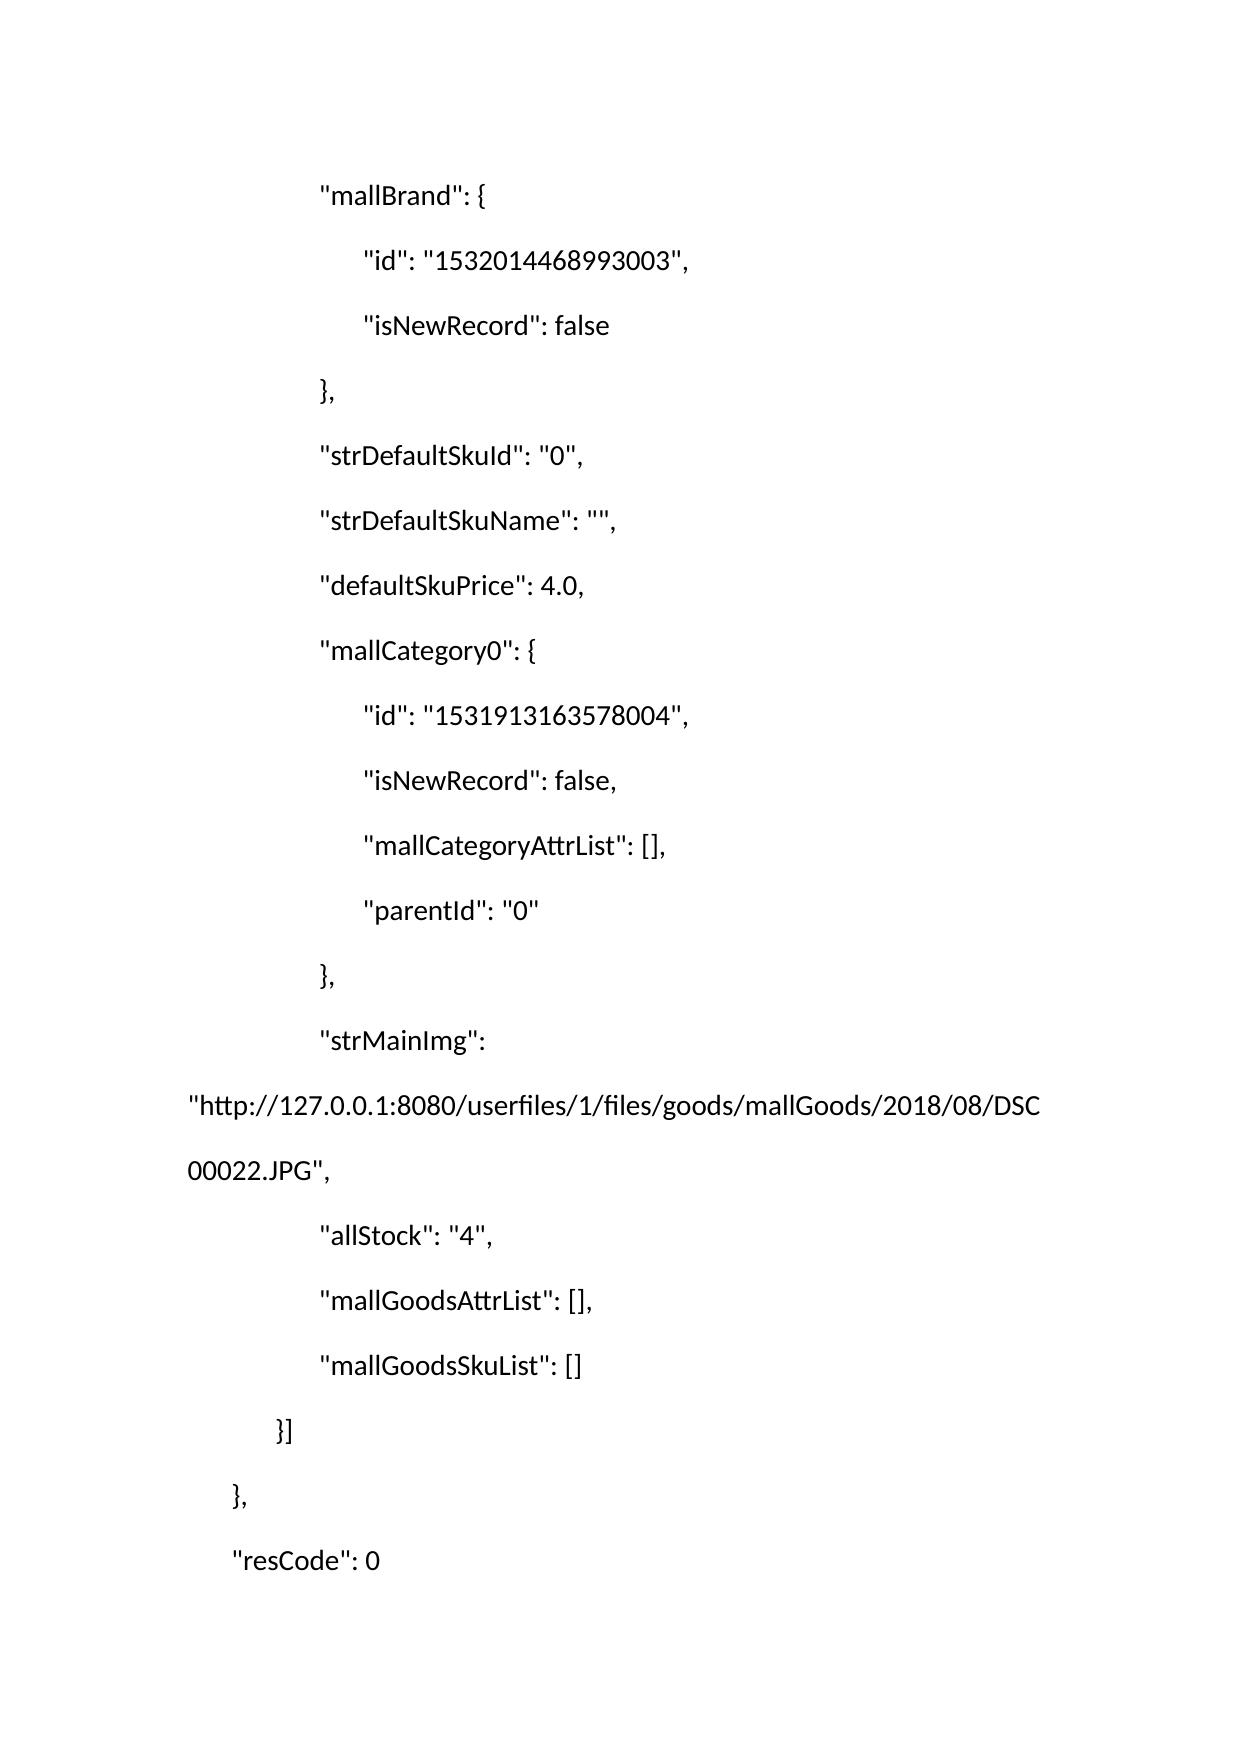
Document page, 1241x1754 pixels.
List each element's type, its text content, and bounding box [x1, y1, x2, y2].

text "strMainImg": "http://127.0.0.1:8080/userfiles/1/files/goods/mallGoods/2018/08/DSC00022.JPG", [187, 1007, 1053, 1202]
text "mallCategoryAttrList": [], [187, 812, 1053, 877]
text "allStock": "4", [187, 1202, 1053, 1267]
text "defaultSkuPrice": 4.0, [187, 552, 1053, 617]
text "id": "1531913163578004", [187, 682, 1053, 747]
text "resCode": 0 [187, 1527, 1053, 1592]
text "strDefaultSkuName": "", [187, 487, 1053, 552]
text }, [187, 1462, 1053, 1527]
text }, [187, 942, 1053, 1007]
text }, [187, 357, 1053, 422]
text "isNewRecord": false [187, 292, 1053, 357]
text "id": "1532014468993003", [187, 227, 1053, 292]
text "mallGoodsAttrList": [], [187, 1267, 1053, 1332]
text "mallBrand": { [187, 162, 1053, 227]
text }] [187, 1397, 1053, 1462]
text "parentId": "0" [187, 877, 1053, 942]
text "isNewRecord": false, [187, 747, 1053, 812]
text "mallGoodsSkuList": [] [187, 1332, 1053, 1397]
text "strDefaultSkuId": "0", [187, 422, 1053, 487]
text "mallCategory0": { [187, 617, 1053, 682]
